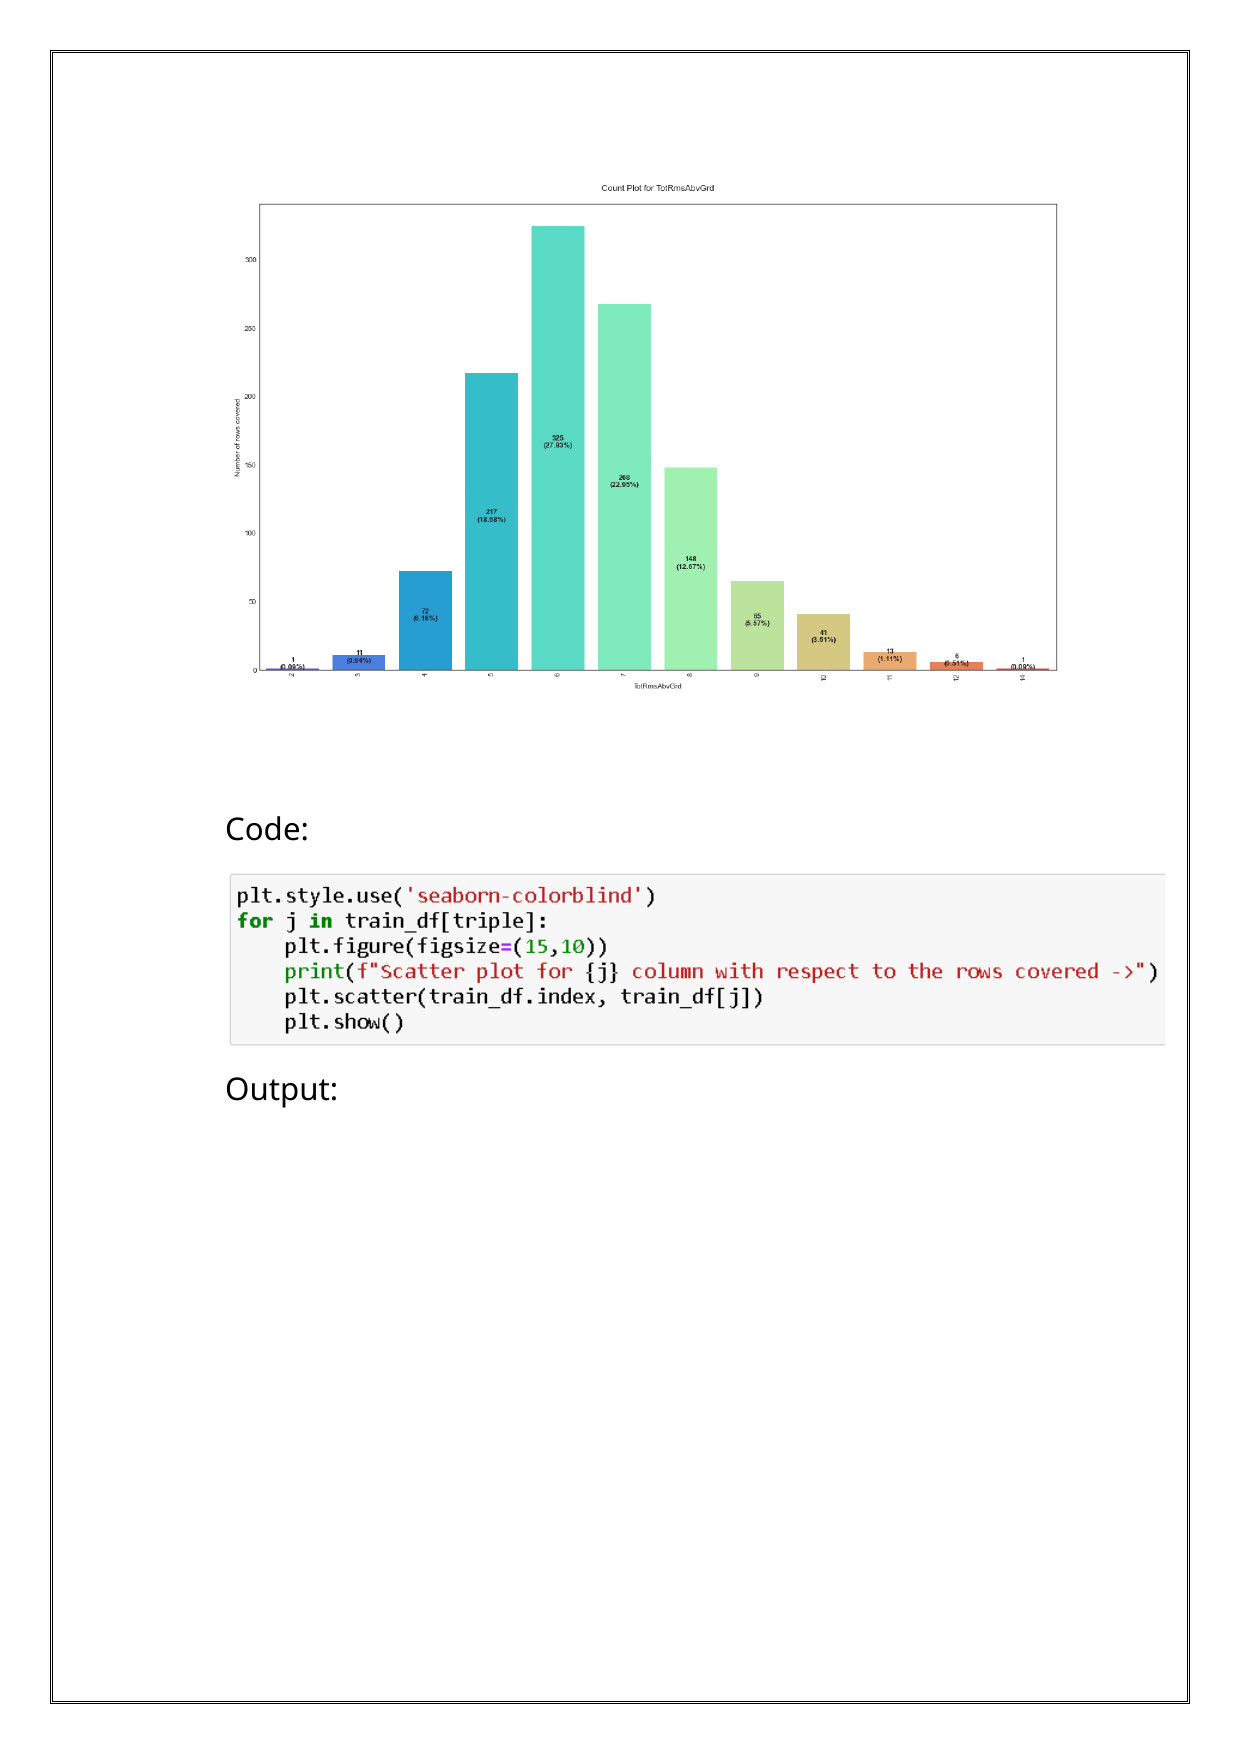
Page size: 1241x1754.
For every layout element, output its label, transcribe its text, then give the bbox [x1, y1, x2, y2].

text Output: [150, 1067, 1090, 1110]
picture [225, 150, 1065, 726]
picture [225, 869, 1166, 1048]
text Code: [150, 807, 1090, 850]
